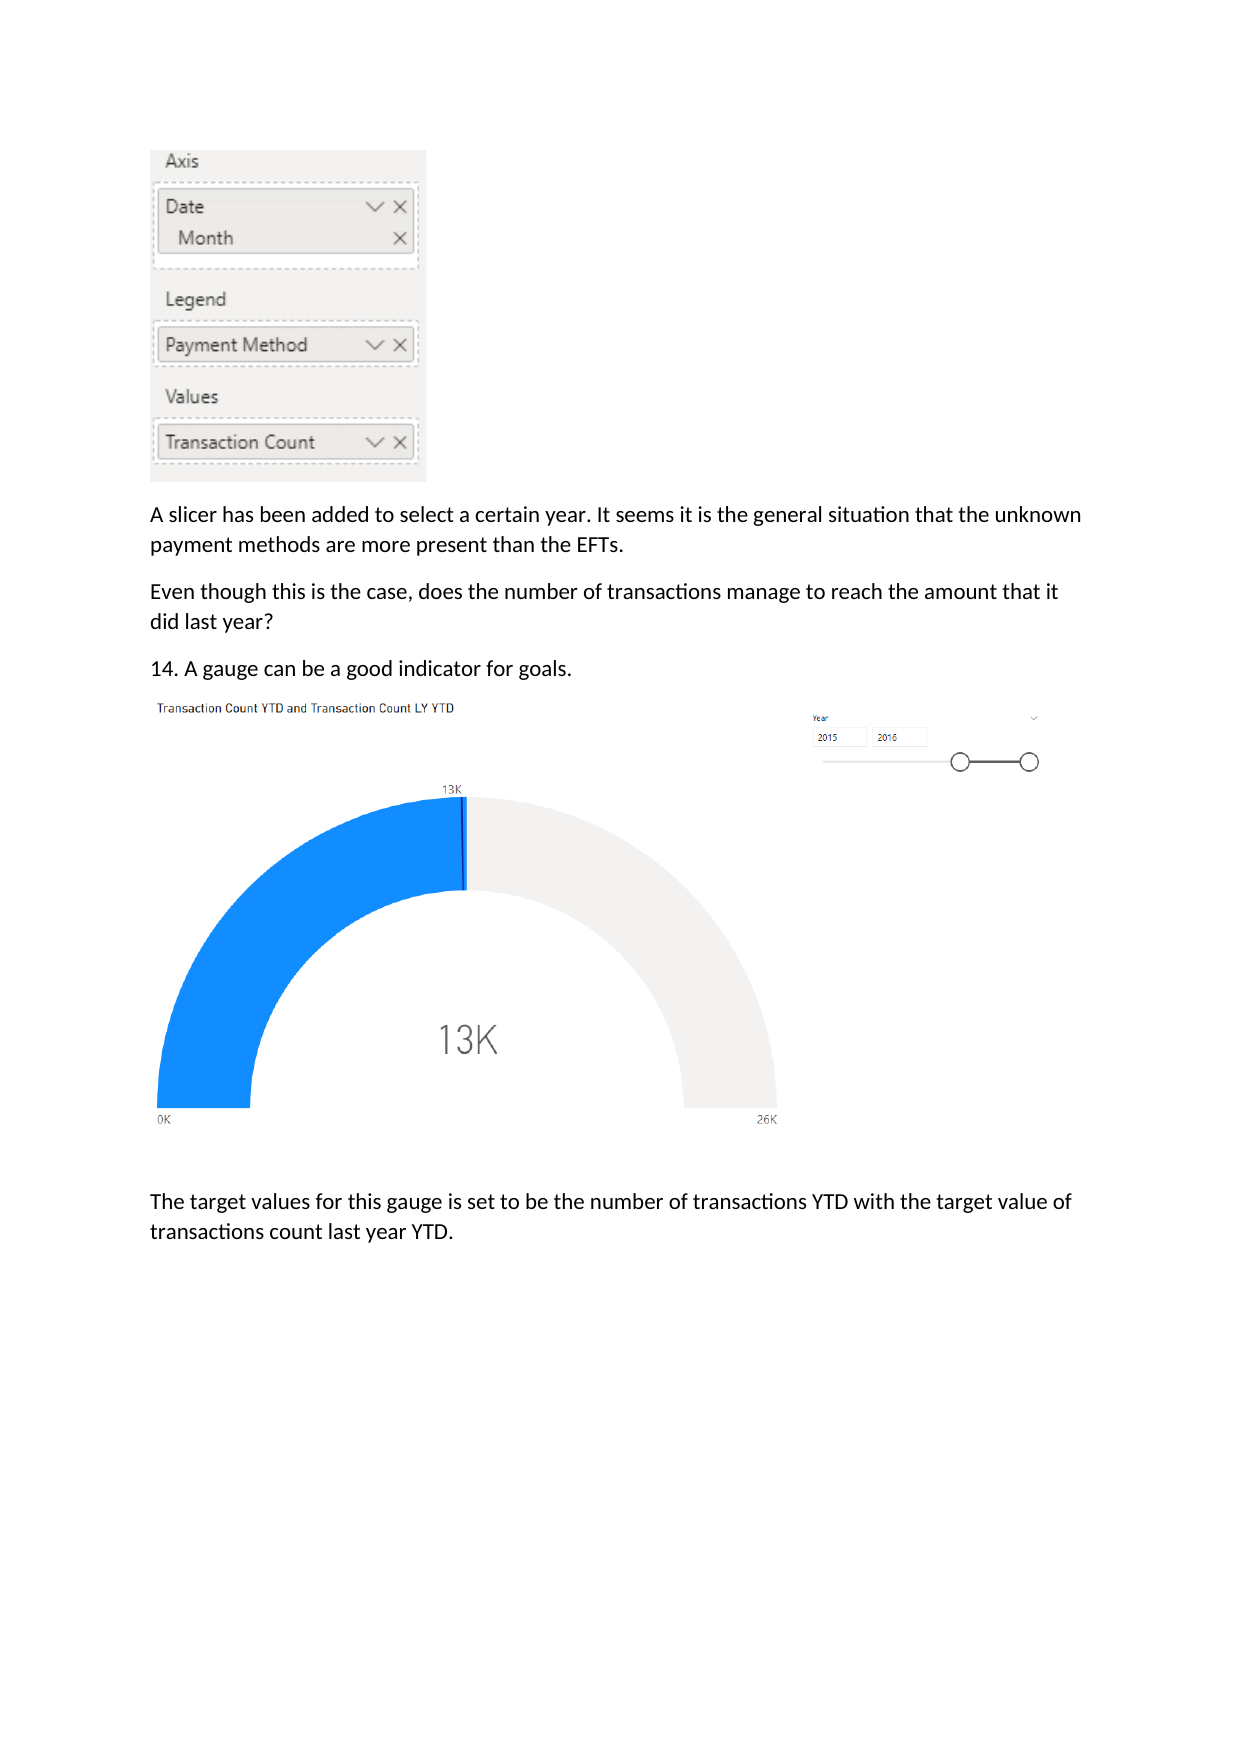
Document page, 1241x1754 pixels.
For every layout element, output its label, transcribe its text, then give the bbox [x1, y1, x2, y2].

text A slicer has been added to select a certain year. It seems it is the general situation that the unknown payment methods are more present than the EFTs. [150, 500, 1090, 558]
text The target values for this gauge is set to be the number of transactions YTD with the target value of transactions count last year YTD. [150, 1187, 1090, 1245]
picture [150, 150, 427, 482]
text Even though this is the case, does the number of transactions manage to reach the amount that it did last year? [150, 577, 1090, 635]
picture [150, 701, 1091, 1169]
text 14. A gauge can be a good indicator for goals. [150, 654, 1090, 682]
